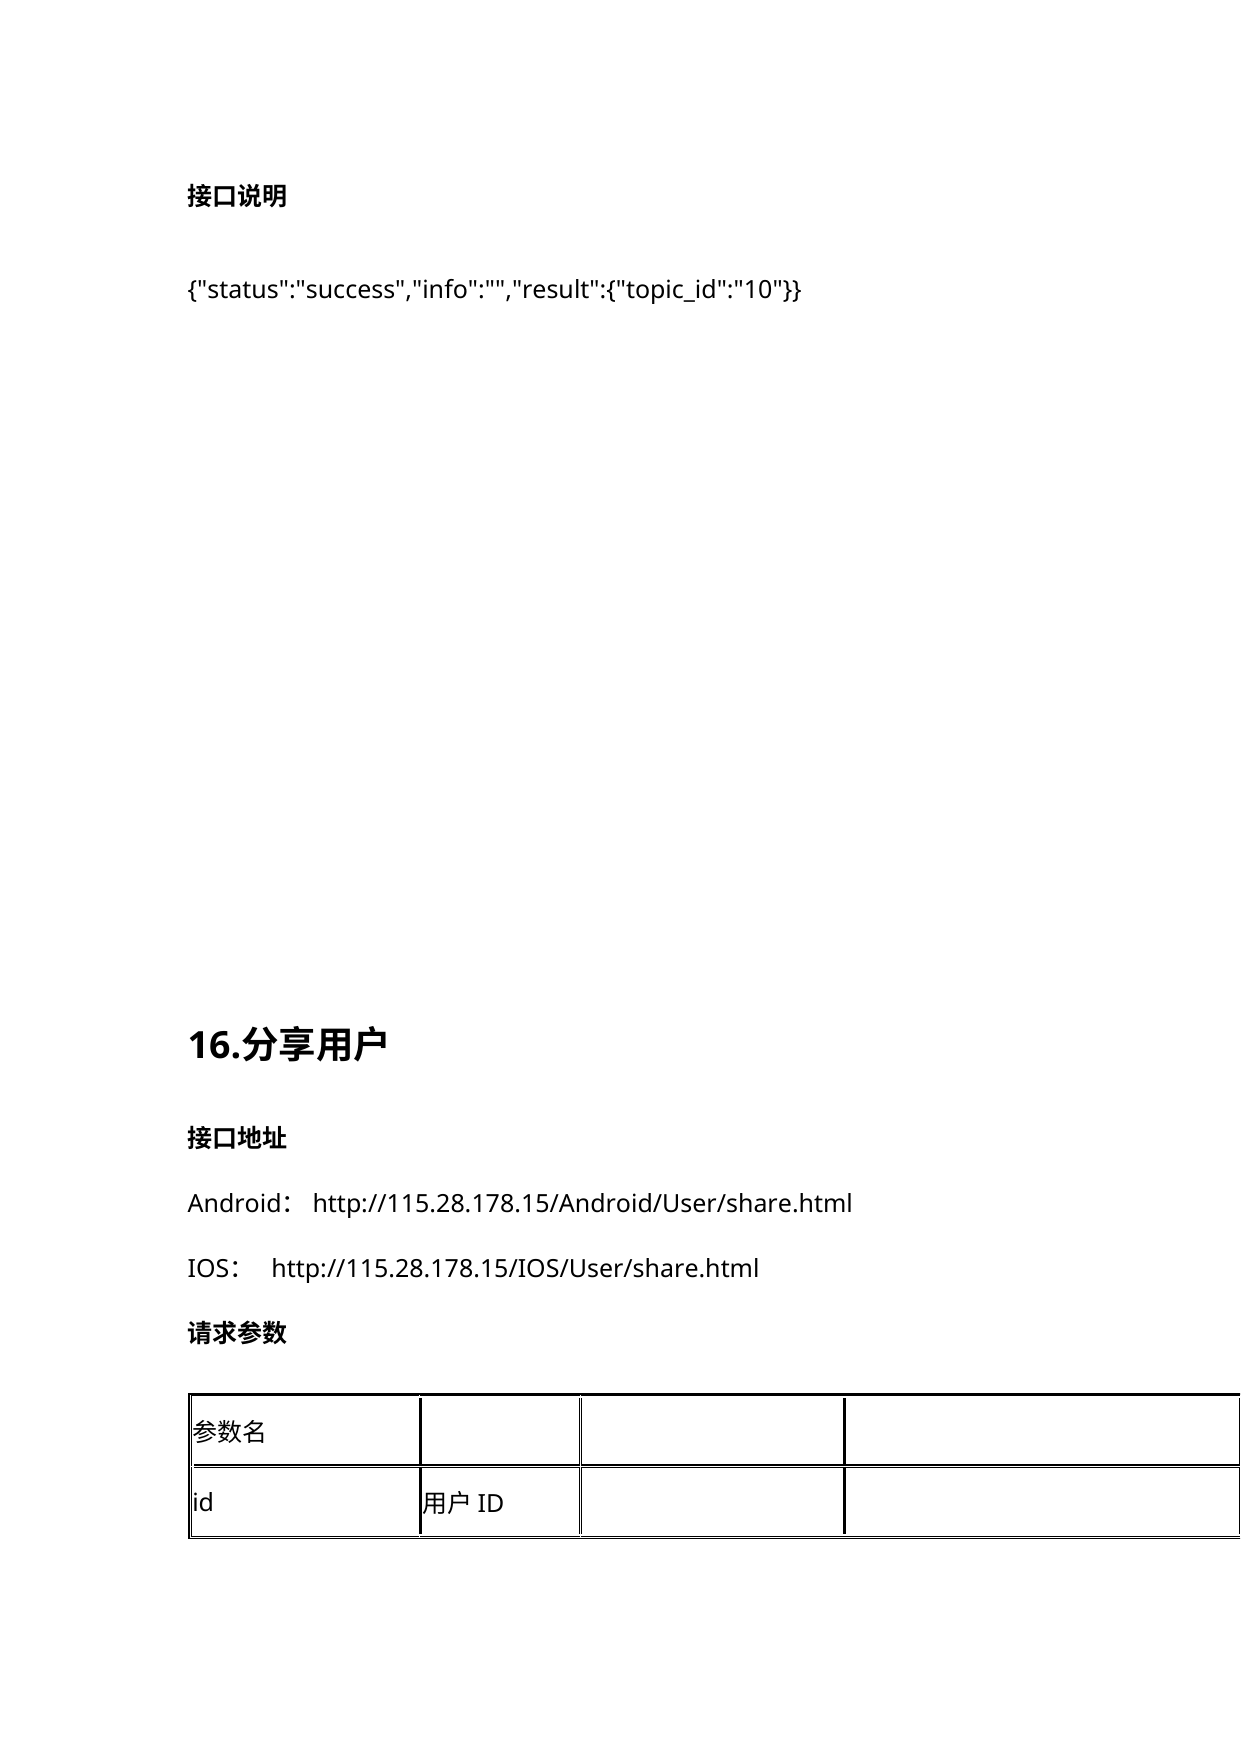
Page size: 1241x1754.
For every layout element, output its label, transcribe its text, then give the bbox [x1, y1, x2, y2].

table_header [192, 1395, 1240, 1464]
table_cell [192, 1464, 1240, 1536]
text 16.分享用户 [187, 1009, 1053, 1074]
text 接口说明 [187, 162, 1053, 227]
text {"status":"success","info":"","result":{"topic_id":"10"}} [187, 256, 1053, 321]
text 接口地址 Android： http://115.28.178.15/Android/User/share.html IOS： http://115.28.178.15/IOS/User/share.html 请求参数 [187, 1104, 1053, 1364]
